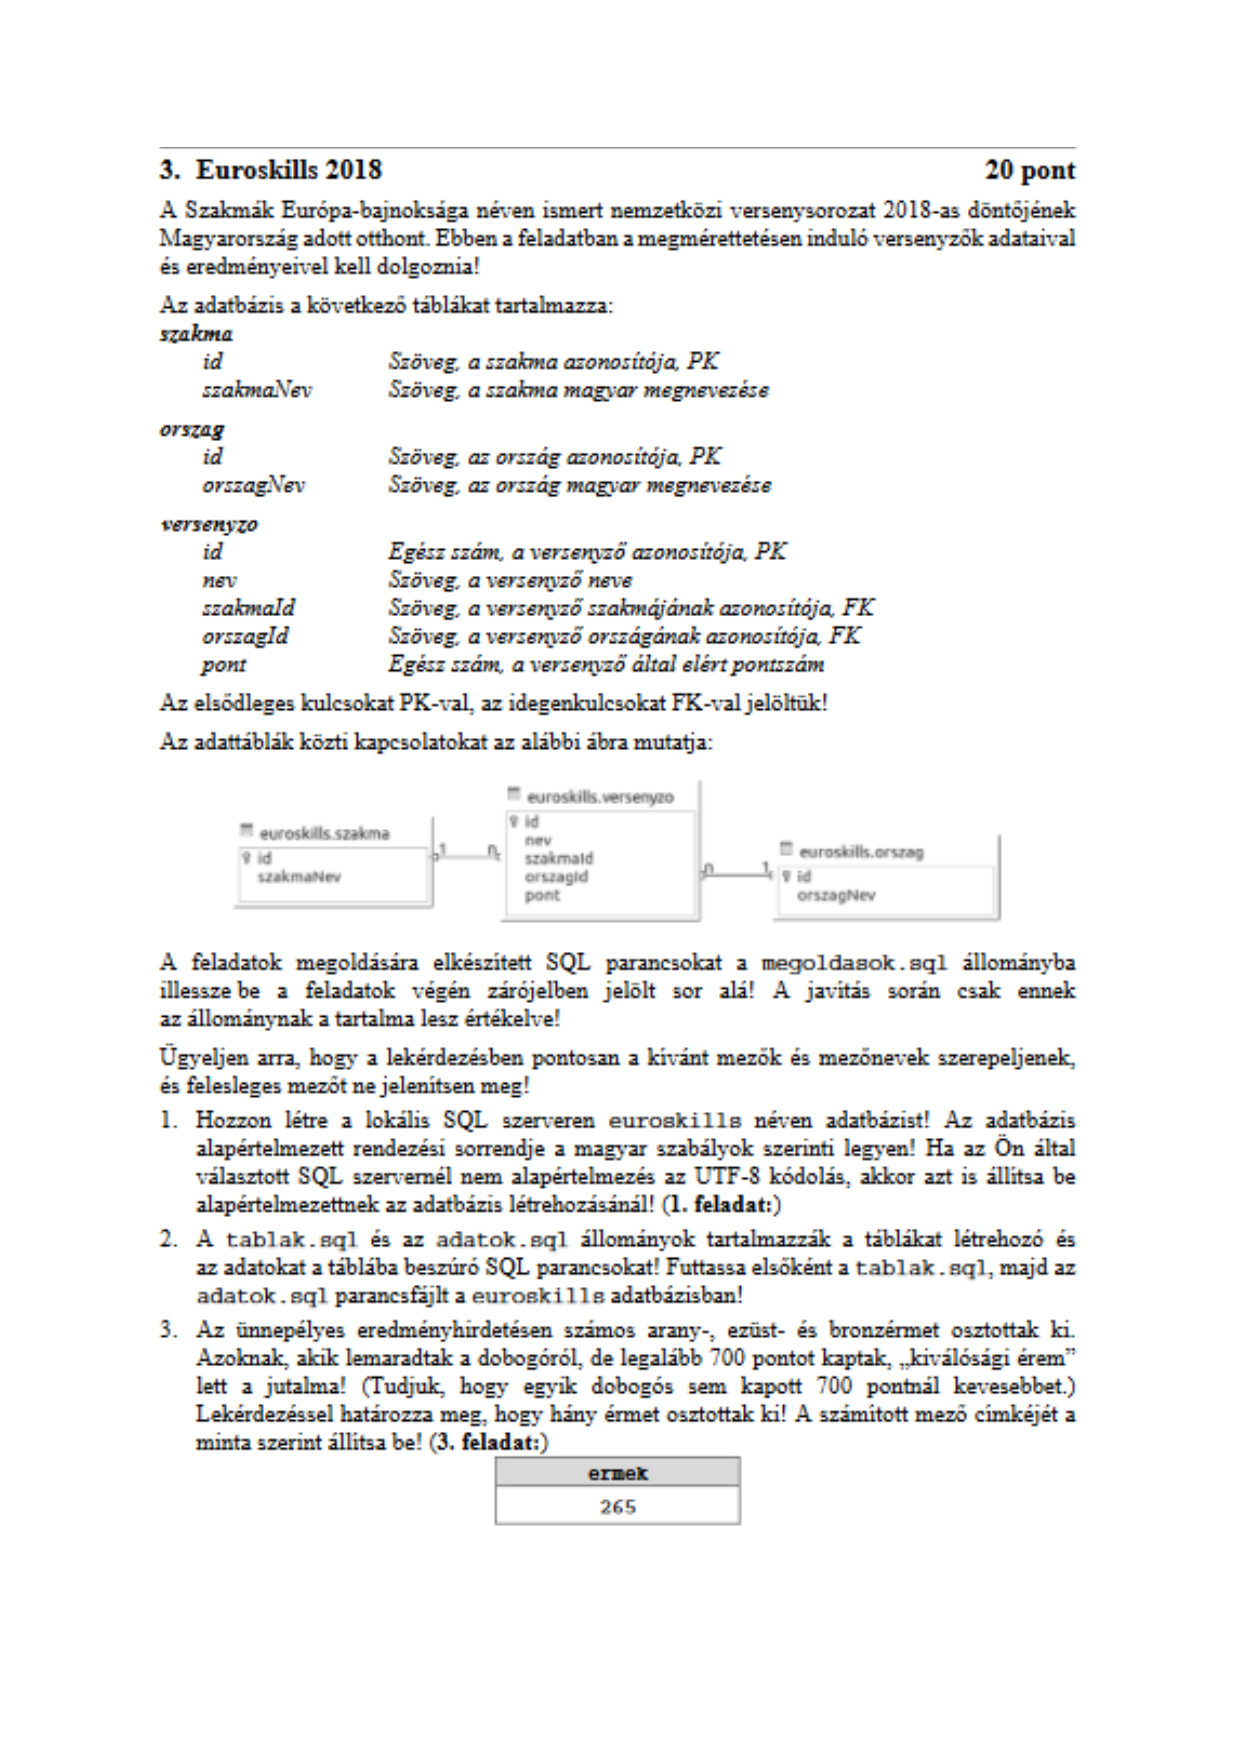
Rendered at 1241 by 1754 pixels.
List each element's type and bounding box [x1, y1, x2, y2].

picture [147, 147, 1098, 1539]
